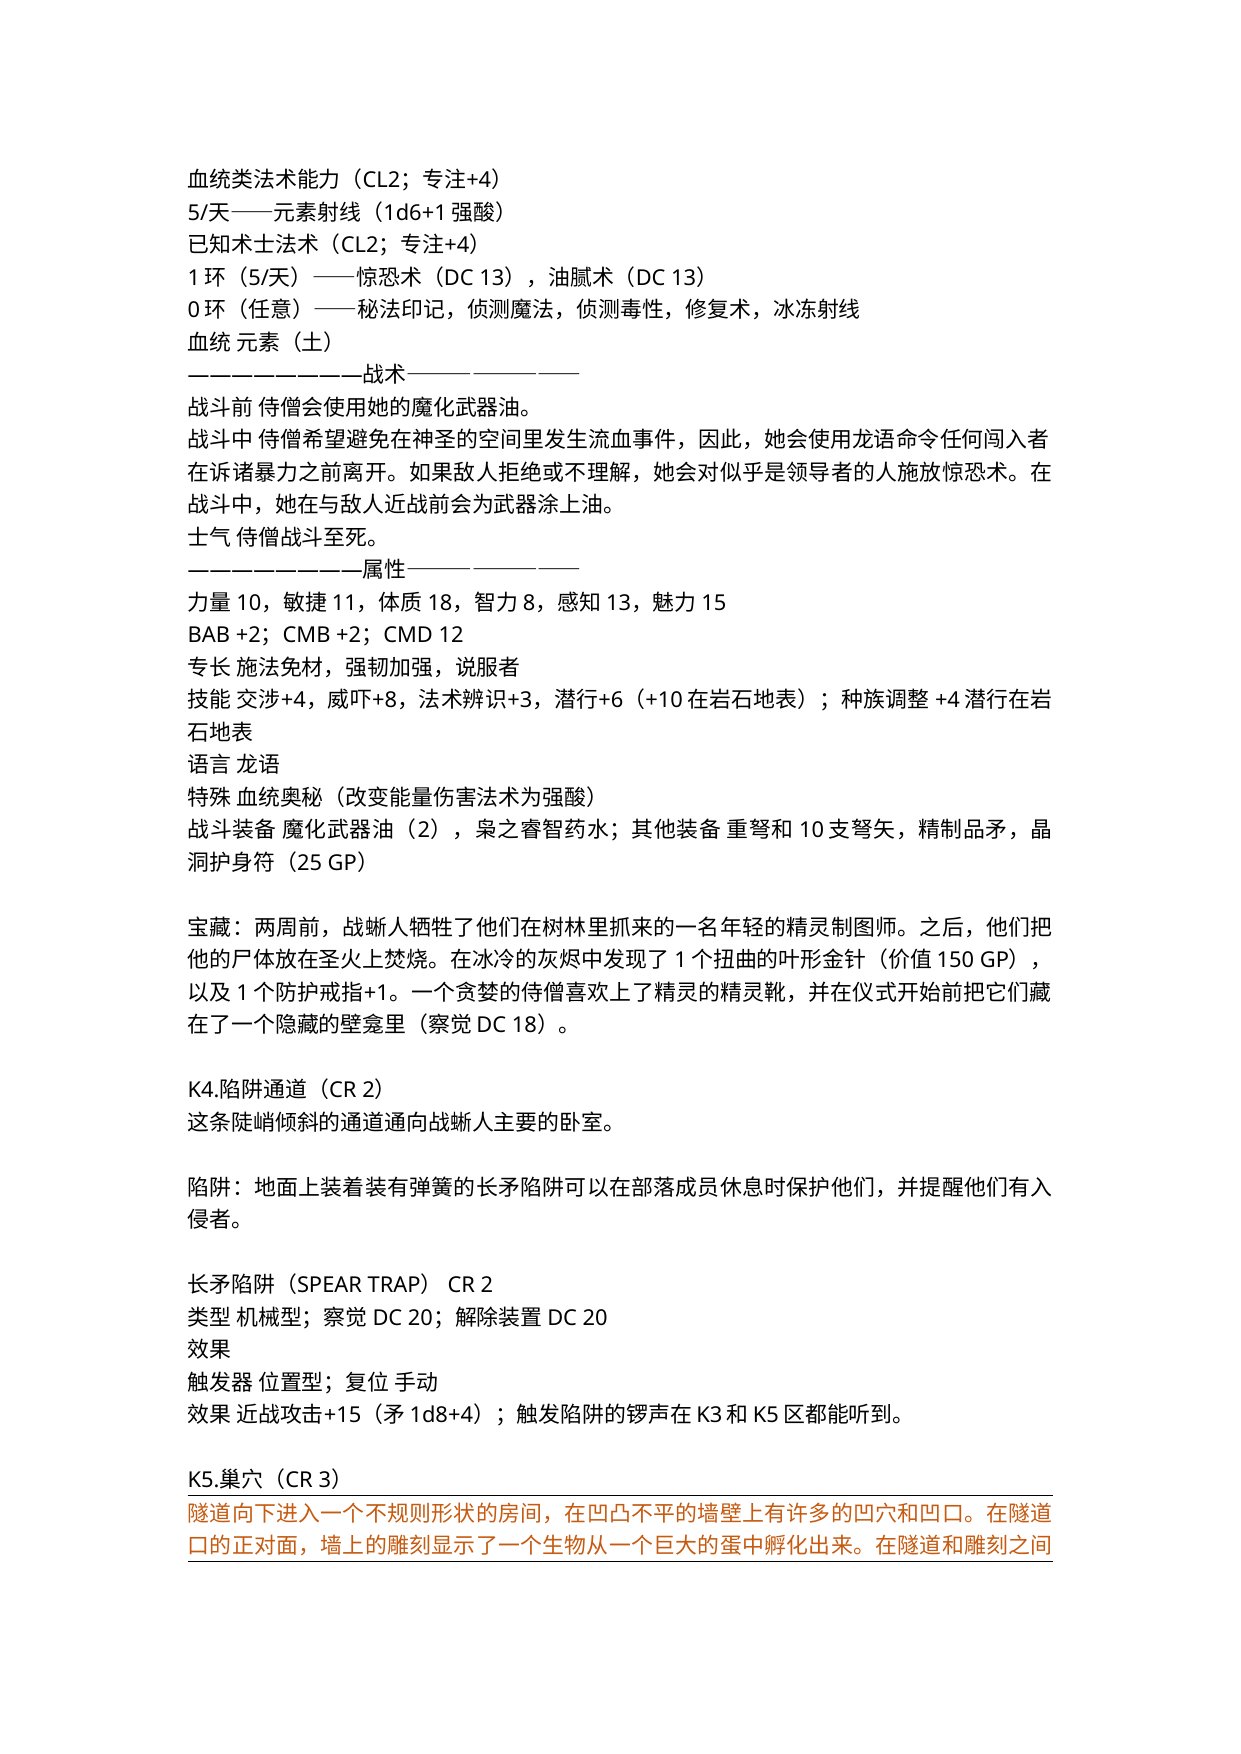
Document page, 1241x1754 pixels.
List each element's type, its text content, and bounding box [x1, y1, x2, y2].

text 这条陡峭倾斜的通道通向战蜥人主要的卧室。 [187, 1104, 1053, 1137]
text 0环（任意）——秘法印记，侦测魔法，侦测毒性，修复术，冰冻射线 [187, 292, 1053, 324]
text 宝藏：两周前，战蜥人牺牲了他们在树林里抓来的一名年轻的精灵制图师。之后，他们把他的尸体放在圣火上焚烧。在冰冷的灰烬中发现了1个扭曲的叶形金针（价值150 GP），以及1个防护戒指+1。一个贪婪的侍僧喜欢上了精灵的精灵靴，并在仪式开始前把它们藏在了一个隐藏的壁龛里（察觉DC 18）。 [187, 909, 1053, 1039]
text 语言 龙语 [187, 747, 1053, 779]
text BAB +2；CMB +2；CMD 12 [187, 617, 1053, 649]
text 触发器 位置型；复位 手动 [187, 1364, 1053, 1397]
text 血统类法术能力（CL2；专注+4） [187, 162, 1053, 194]
text 类型 机械型；察觉 DC 20；解除装置 DC 20 [187, 1299, 1053, 1332]
text 效果 近战攻击+15（矛1d8+4）；触发陷阱的锣声在K3和K5区都能听到。 [187, 1397, 1053, 1429]
text 5/天——元素射线（1d6+1强酸） [187, 194, 1053, 227]
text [187, 1496, 1053, 1562]
text 战斗装备 魔化武器油（2），枭之睿智药水；其他装备 重弩和10支弩矢，精制品矛，晶洞护身符（25 GP） [187, 812, 1053, 877]
text K4.陷阱通道（CR 2） [187, 1072, 1053, 1104]
text ————————战术———————— [187, 357, 1053, 389]
text 效果 [187, 1332, 1053, 1364]
text 1环（5/天）——惊恐术（DC 13），油腻术（DC 13） [187, 259, 1053, 292]
text 长矛陷阱（SPEAR TRAP） CR 2 [187, 1267, 1053, 1299]
text 血统 元素（土） [187, 324, 1053, 357]
text 战斗前 侍僧会使用她的魔化武器油。 [187, 389, 1053, 422]
text 士气 侍僧战斗至死。 [187, 519, 1053, 552]
text K5.巢穴（CR 3） [187, 1462, 1053, 1494]
text 陷阱：地面上装着装有弹簧的长矛陷阱可以在部落成员休息时保护他们，并提醒他们有入侵者。 [187, 1169, 1053, 1234]
text 战斗中 侍僧希望避免在神圣的空间里发生流血事件，因此，她会使用龙语命令任何闯入者在诉诸暴力之前离开。如果敌人拒绝或不理解，她会对似乎是领导者的人施放惊恐术。在战斗中，她在与敌人近战前会为武器涂上油。 [187, 422, 1053, 519]
text 特殊 血统奥秘（改变能量伤害法术为强酸） [187, 779, 1053, 812]
text ————————属性———————— [187, 552, 1053, 584]
text 已知术士法术（CL2；专注+4） [187, 227, 1053, 259]
text 专长 施法免材，强韧加强，说服者 [187, 649, 1053, 682]
text 力量 10，敏捷 11，体质 18，智力 8，感知 13，魅力 15 [187, 584, 1053, 617]
text 技能 交涉+4，威吓+8，法术辨识+3，潜行+6（+10在岩石地表）；种族调整 +4潜行在岩石地表 [187, 682, 1053, 747]
